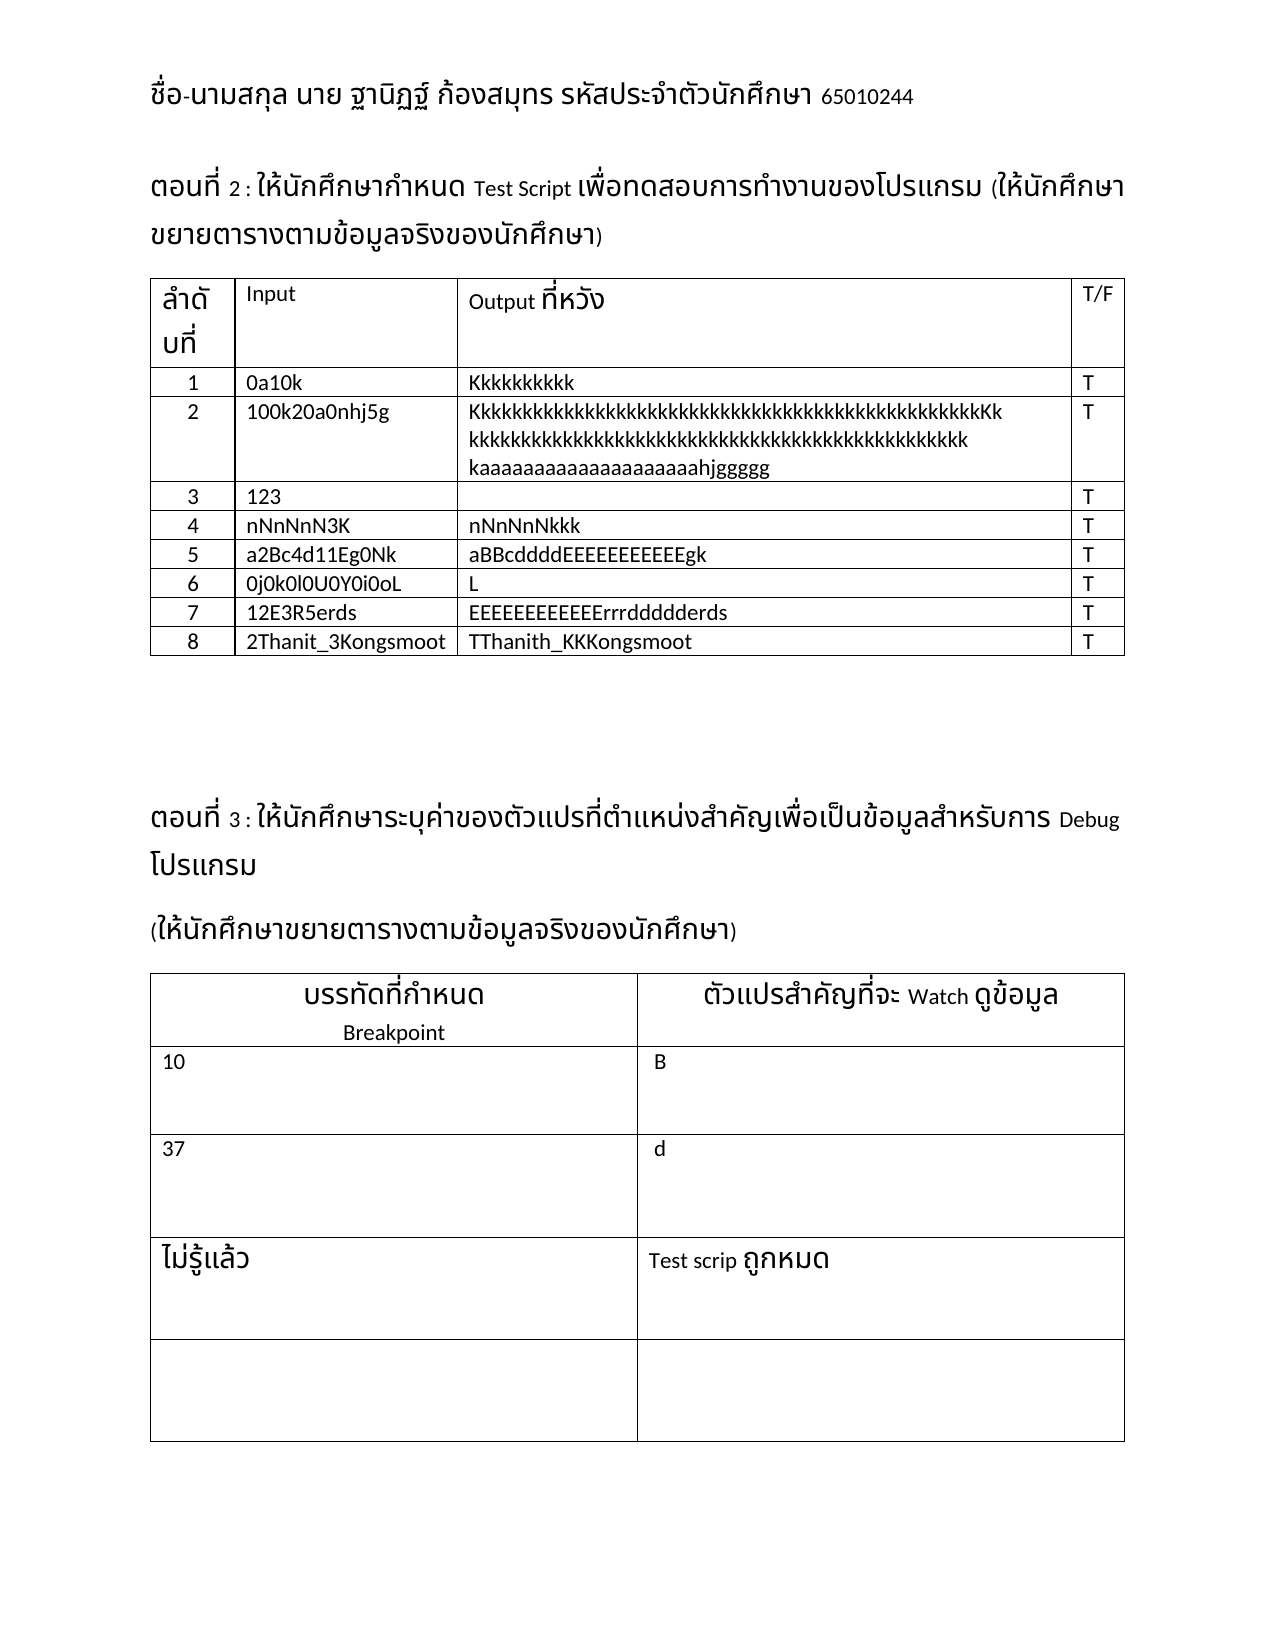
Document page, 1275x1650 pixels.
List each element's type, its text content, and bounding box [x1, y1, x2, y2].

table_cell T [1072, 569, 1124, 597]
table_cell nNnNnNkkk [458, 511, 1071, 539]
table_cell 8 [151, 627, 234, 655]
table_cell [638, 1340, 1124, 1441]
table_cell L [458, 569, 1071, 597]
table_cell 123 [236, 482, 457, 510]
text ตอนที่ 2 : ให้นักศึกษากําหนด Test Script เพื่อทดสอบการทํางานของโปรแกรม (ให้นักศึกษาขยายตารางตามข้อมูลจริงของนักศึกษา) [150, 166, 1125, 257]
table_cell d [638, 1135, 1124, 1237]
table_header ลำดับที่ [151, 279, 234, 367]
table_cell T [1072, 511, 1124, 539]
table_cell ไม่รู้แล้ว [151, 1238, 637, 1339]
table_cell Test scrip ถูกหมด [638, 1238, 1124, 1339]
table_header บรรทัดที่กําหนด Breakpoint [151, 974, 637, 1046]
table_cell Kkkkkkkkkk [458, 368, 1071, 396]
table_cell 2 [151, 397, 234, 481]
table_header Output ที่หวัง [458, 279, 1071, 367]
table_cell 100k20a0nhj5g [236, 397, 457, 481]
text ตอนที่ 3 : ให้นักศึกษาระบุค่าของตัวแปรที่ตําแหน่งสําคัญเพื่อเป็นข้อมูลสําหรับการ Debug โปรแกรม [150, 797, 1125, 888]
table_cell [151, 1340, 637, 1441]
text (ให้นักศึกษาขยายตารางตามข้อมูลจริงของนักศึกษา) [150, 909, 1125, 953]
table_cell 1 [151, 368, 234, 396]
table_cell 10 [151, 1047, 637, 1133]
table_cell 12E3R5erds [236, 598, 457, 626]
table_cell T [1072, 368, 1124, 396]
table_cell nNnNnN3K [236, 511, 457, 539]
table_cell 4 [151, 511, 234, 539]
table_cell 0j0k0l0U0Y0i0oL [236, 569, 457, 597]
table_cell a2Bc4d11Eg0Nk [236, 540, 457, 568]
table_cell T [1072, 540, 1124, 568]
table_cell aBBcddddEEEEEEEEEEEgk [458, 540, 1071, 568]
table_cell T [1072, 397, 1124, 481]
table_cell 0a10k [236, 368, 457, 396]
table_header Input [236, 279, 457, 367]
table_cell T [1072, 482, 1124, 510]
table_cell KkkkkkkkkkkkkkkkkkkkkkkkkkkkkkkkkkkkkkkkkkkkkkkkkKk kkkkkkkkkkkkkkkkkkkkkkkkkkkkkkkkkkkkkkkkkkkkkkkk kaaaaaaaaaaaaaaaaaaaahjggggg [458, 397, 1071, 481]
table_cell T [1072, 598, 1124, 626]
table_cell B [638, 1047, 1124, 1133]
table_header ตัวแปรสําคัญที่จะ Watch ดูข้อมูล [638, 974, 1124, 1046]
table_cell 5 [151, 540, 234, 568]
table_cell 2Thanit_3Kongsmoot [236, 627, 457, 655]
table_cell 3 [151, 482, 234, 510]
table_cell 37 [151, 1135, 637, 1237]
table_cell TThanith_KKKongsmoot [458, 627, 1071, 655]
table_cell 6 [151, 569, 234, 597]
table_header T/F [1072, 279, 1124, 367]
table_cell [458, 482, 1071, 510]
table_cell EEEEEEEEEEEErrrddddderds [458, 598, 1071, 626]
table_cell T [1072, 627, 1124, 655]
table_cell 7 [151, 598, 234, 626]
